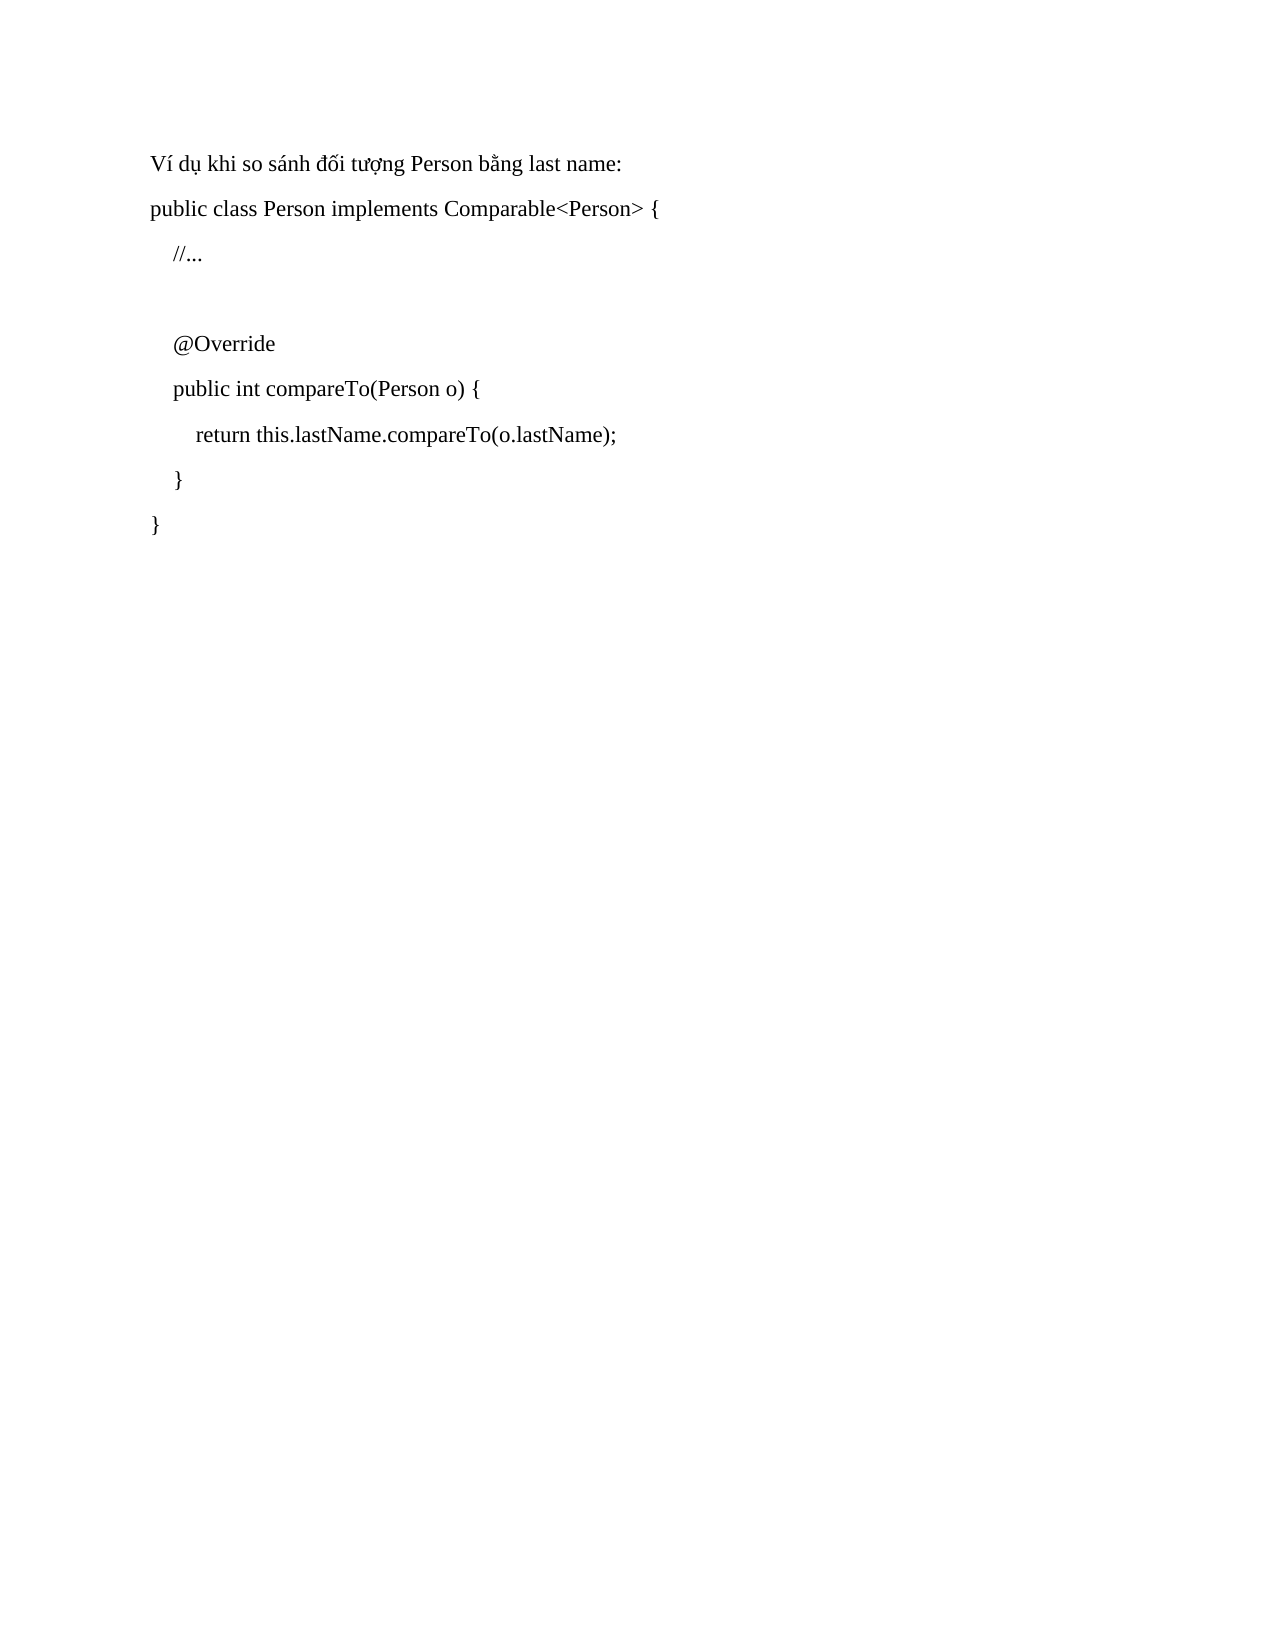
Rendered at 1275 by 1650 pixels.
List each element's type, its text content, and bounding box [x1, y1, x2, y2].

text public int compareTo(Person o) { [150, 376, 1125, 402]
text } [150, 511, 1125, 537]
text public class Person implements Comparable<Person> { [150, 195, 1125, 221]
text return this.lastName.compareTo(o.lastName); [150, 421, 1125, 447]
text @Override [150, 330, 1125, 357]
text //... [150, 240, 1125, 267]
text Ví dụ khi so sánh đối tượng Person bằng last name: [150, 150, 1125, 176]
text } [150, 466, 1125, 492]
